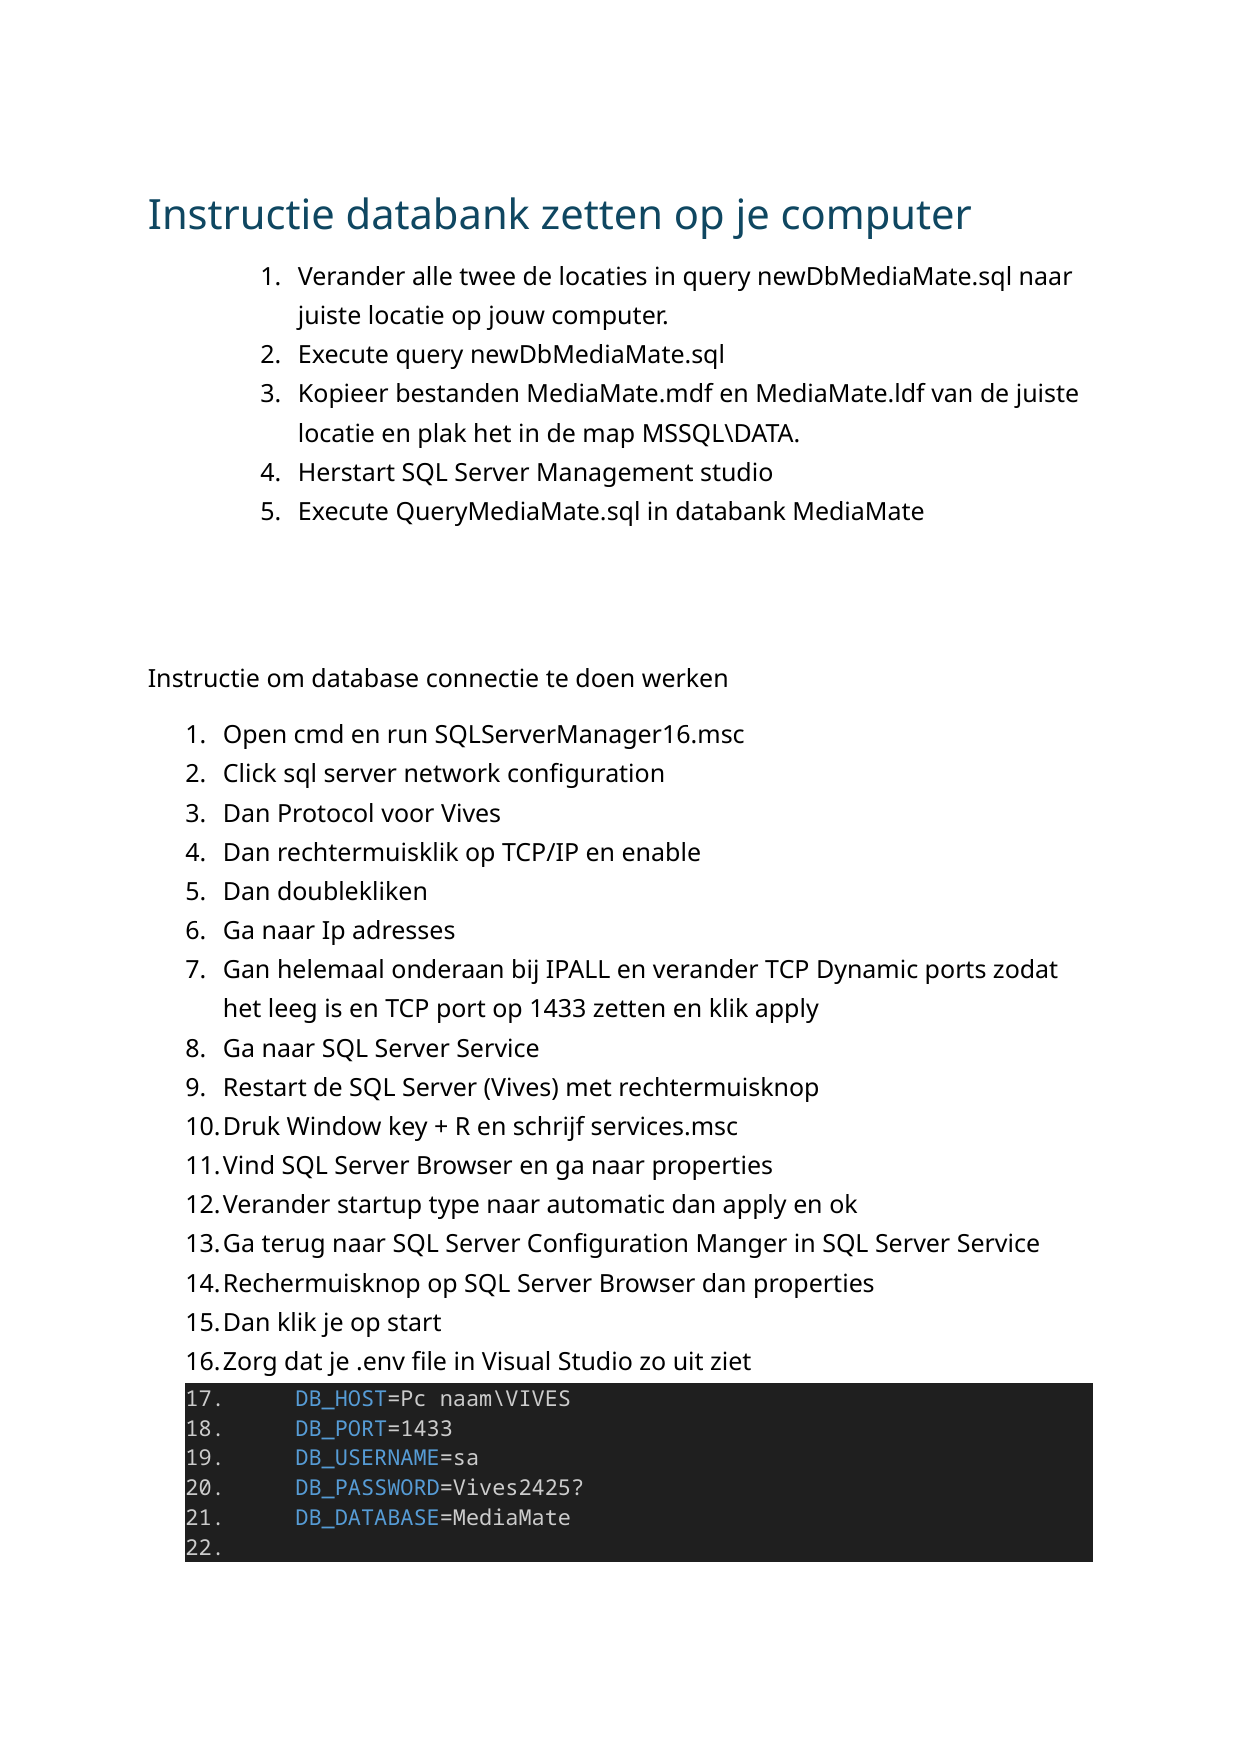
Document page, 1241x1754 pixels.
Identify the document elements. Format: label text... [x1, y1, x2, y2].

list DB_HOST=Pc naam\VIVES [185, 1383, 1093, 1413]
list Kopieer bestanden MediaMate.mdf en MediaMate.ldf van de juiste locatie en plak het in de map MSSQL\DATA. [260, 376, 1093, 449]
list Dan doublekliken [185, 874, 1093, 908]
list Dan Protocol voor Vives [185, 795, 1093, 829]
list Click sql server network configuration [185, 756, 1093, 790]
list Ga naar SQL Server Service [185, 1030, 1093, 1064]
list Dan rechtermuisklik op TCP/IP en enable [185, 834, 1093, 868]
list Ga terug naar SQL Server Configuration Manger in SQL Server Service [185, 1226, 1093, 1260]
list Herstart SQL Server Management studio [260, 454, 1093, 488]
list Open cmd en run SQLServerManager16.msc [185, 717, 1093, 751]
list Vind SQL Server Browser en ga naar properties [185, 1148, 1093, 1182]
list Restart de SQL Server (Vives) met rechtermuisknop [185, 1069, 1093, 1103]
list Execute query newDbMediaMate.sql [260, 337, 1093, 371]
list Rechermuisknop op SQL Server Browser dan properties [185, 1265, 1093, 1299]
list Verander alle twee de locaties in query newDbMediaMate.sql naar juiste locatie op jouw computer. [260, 259, 1093, 332]
list DB_USERNAME=sa [185, 1442, 1093, 1472]
list Dan klik je op start [185, 1304, 1093, 1338]
list Zorg dat je .env file in Visual Studio zo uit ziet [185, 1344, 1093, 1378]
list Execute QueryMediaMate.sql in databank MediaMate [260, 494, 1093, 528]
list Gan helemaal onderaan bij IPALL en verander TCP Dynamic ports zodat het leeg is en TCP port op 1433 zetten en klik apply [185, 952, 1093, 1025]
list Ga naar Ip adresses [185, 913, 1093, 947]
subtitle Instructie databank zetten op je computer [148, 185, 1093, 242]
text Instructie om database connectie te doen werken [148, 661, 1093, 695]
list DB_DATABASE=MediaMate [185, 1502, 1093, 1532]
list Verander startup type naar automatic dan apply en ok [185, 1187, 1093, 1221]
list DB_PORT=1433 [185, 1413, 1093, 1442]
list Druk Window key + R en schrijf services.msc [185, 1109, 1093, 1143]
list DB_PASSWORD=Vives2425? [185, 1472, 1093, 1502]
